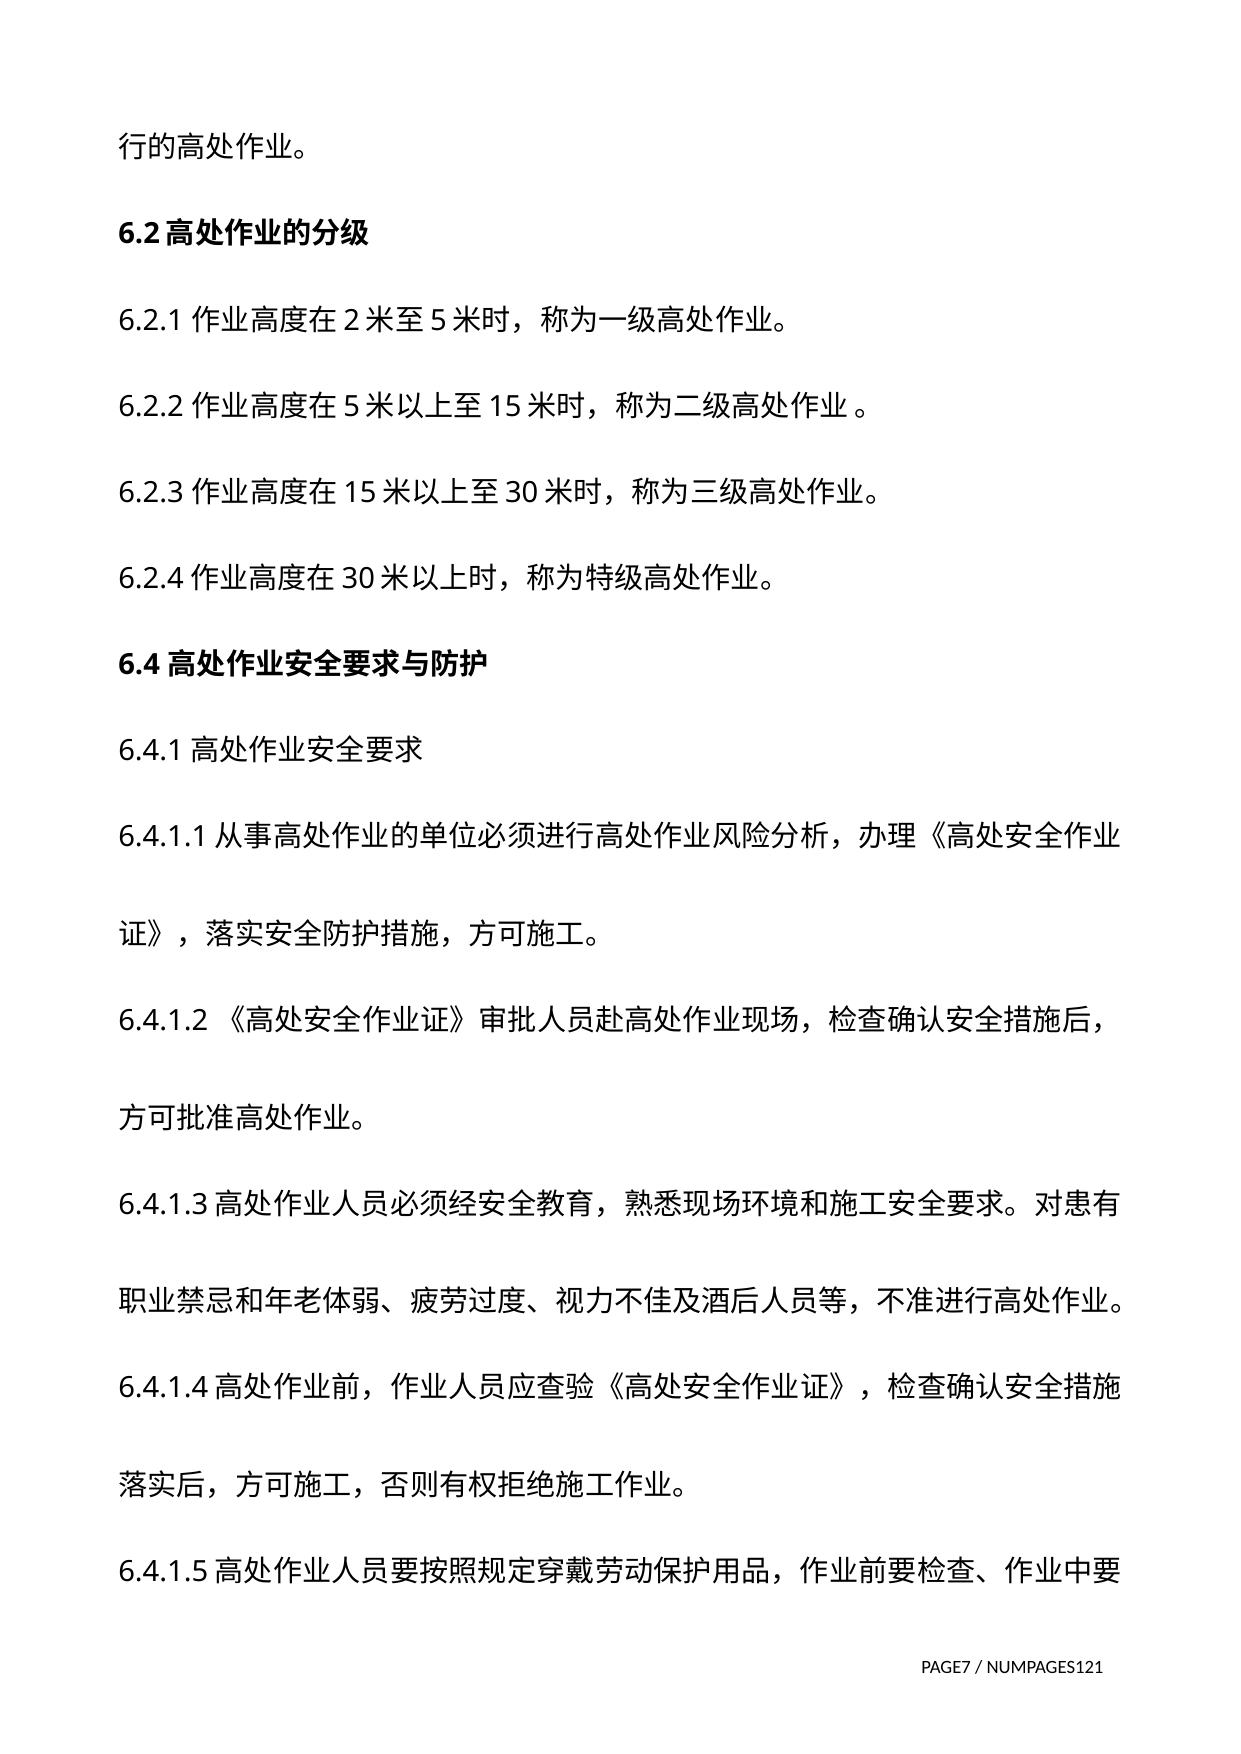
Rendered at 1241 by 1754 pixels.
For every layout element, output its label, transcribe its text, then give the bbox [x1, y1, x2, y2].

text 6.4.1.2 《高处安全作业证》审批人员赴高处作业现场，检查确认安全措施后，方可批准高处作业。 [118, 985, 1122, 1148]
text 6.2.4作业高度在30米以上时，称为特级高处作业。 [118, 543, 1122, 608]
text 6.2高处作业的分级 [118, 199, 1122, 264]
text 6.2.1 作业高度在2米至5米时，称为一级高处作业。 [118, 285, 1122, 350]
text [118, 1536, 1122, 1601]
text 6.4 高处作业安全要求与防护 [118, 629, 1122, 694]
text 6.4.1高处作业安全要求 [118, 716, 1122, 781]
text 6.4.1.1从事高处作业的单位必须进行高处作业风险分析，办理《高处安全作业证》，落实安全防护措施，方可施工。 [118, 802, 1122, 964]
text 6.4.1.4高处作业前，作业人员应查验《高处安全作业证》，检查确认安全措施落实后，方可施工，否则有权拒绝施工作业。 [118, 1353, 1122, 1515]
text 6.2.3 作业高度在15米以上至30米时，称为三级高处作业。 [118, 457, 1122, 522]
text 6.4.1.3高处作业人员必须经安全教育，熟悉现场环境和施工安全要求。对患有职业禁忌和年老体弱、疲劳过度、视力不佳及酒后人员等，不准进行高处作业。 [118, 1169, 1122, 1331]
text 6.2.2 作业高度在5米以上至15米时，称为二级高处作业 。 [118, 371, 1122, 436]
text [118, 112, 1122, 177]
